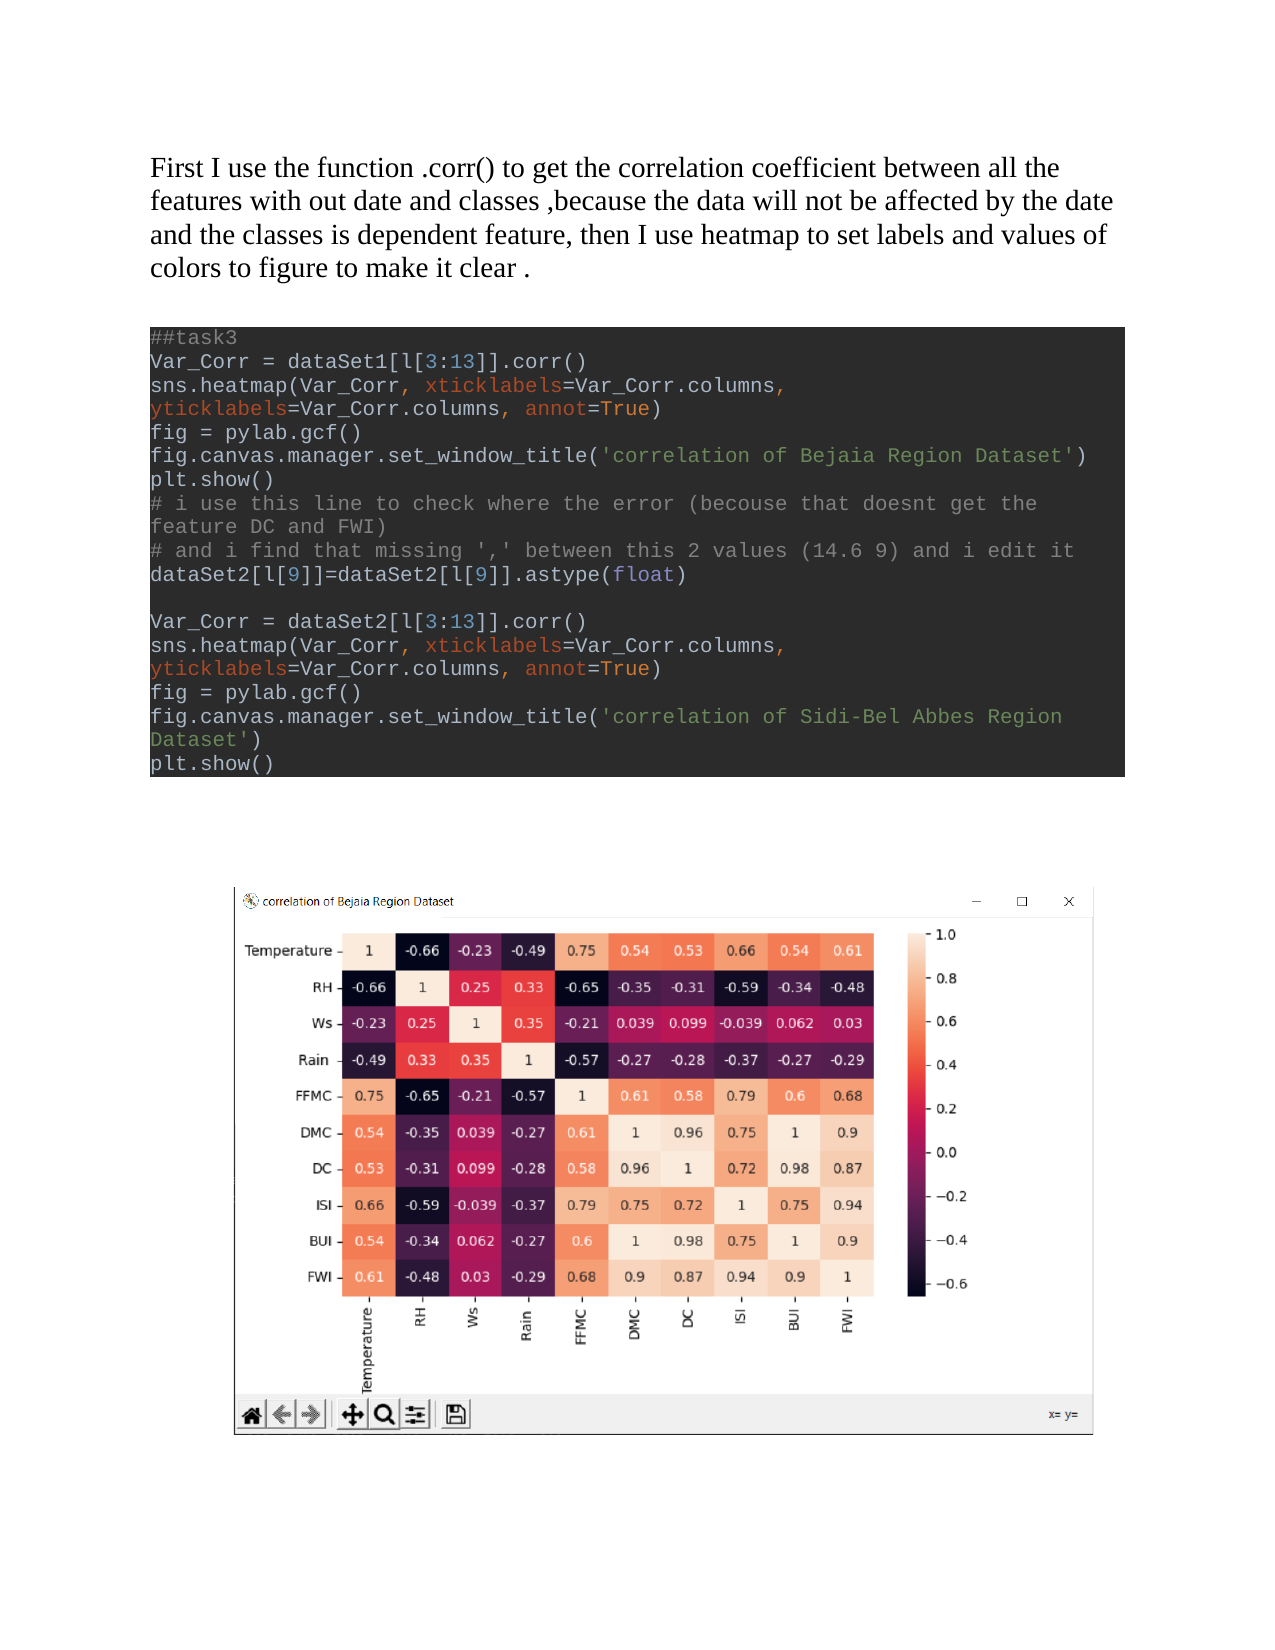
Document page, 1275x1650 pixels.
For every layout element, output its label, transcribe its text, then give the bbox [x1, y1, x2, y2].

text ##task3 Var_Corr = dataSet1[l[3:13]].corr() sns.heatmap(Var_Corr, xticklabels=Var_Corr.columns, yticklabels=Var_Corr.columns, annot=True) fig = pylab.gcf() fig.canvas.manager.set_window_title('correlation of Bejaia Region Dataset') plt.show() # i use this line to check where the error (becouse that doesnt get the feature DC and FWI) # and i find that missing ',' between this 2 values (14.6 9) and i edit it dataSet2[l[9]]=dataSet2[l[9]].astype(float) Var_Corr = dataSet2[l[3:13]].corr() sns.heatmap(Var_Corr, xticklabels=Var_Corr.columns, yticklabels=Var_Corr.columns, annot=True) fig = pylab.gcf() fig.canvas.manager.set_window_title('correlation of Sidi-Bel Abbes Region Dataset') plt.show() [150, 327, 1125, 777]
text First I use the function .corr() to get the correlation coefficient between all the features with out date and classes ,because the data will not be affected by the date and the classes is dependent feature, then I use heatmap to set labels and values of colors to figure to make it clear . [150, 150, 1125, 284]
picture [233, 887, 1094, 1435]
